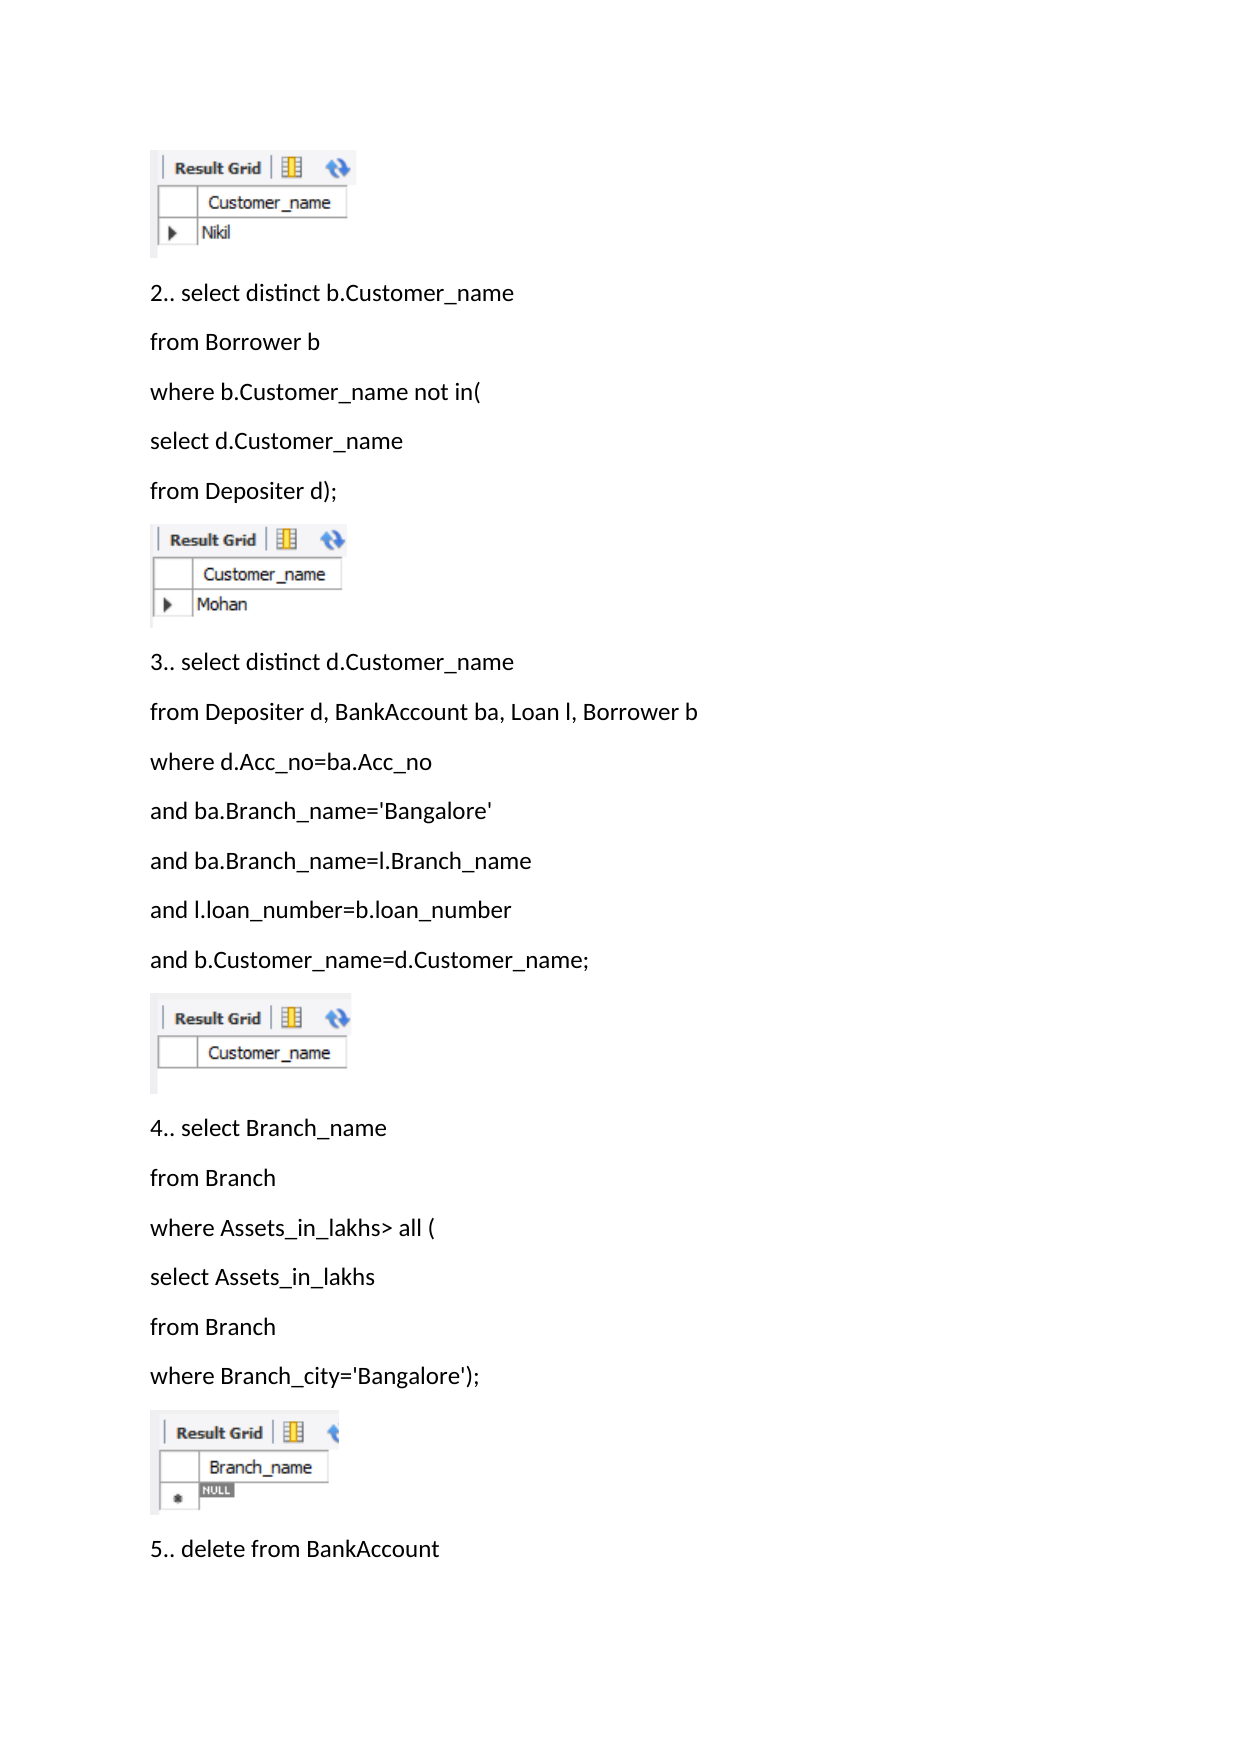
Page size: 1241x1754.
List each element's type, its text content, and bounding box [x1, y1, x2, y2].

text 4.. select Branch_name [150, 1112, 1090, 1143]
text where Branch_city='Bangalore'); [150, 1360, 1090, 1391]
picture [150, 993, 352, 1094]
text from Depositer d, BankAccount ba, Loan l, Borrower b [150, 696, 1090, 727]
picture [150, 524, 347, 628]
text from Branch [150, 1311, 1090, 1341]
text 5.. delete from BankAccount [150, 1533, 1090, 1564]
text 3.. select distinct d.Customer_name [150, 647, 1090, 677]
text and ba.Branch_name=l.Branch_name [150, 845, 1090, 875]
text from Depositer d); [150, 475, 1090, 506]
text select d.Customer_name [150, 425, 1090, 456]
text and ba.Branch_name='Bangalore' [150, 795, 1090, 826]
text where Assets_in_lakhs> all ( [150, 1212, 1090, 1242]
text select Assets_in_lakhs [150, 1261, 1090, 1292]
text where d.Acc_no=ba.Acc_no [150, 746, 1090, 776]
text from Borrower b [150, 326, 1090, 357]
text where b.Customer_name not in( [150, 376, 1090, 406]
text from Branch [150, 1162, 1090, 1193]
text and l.loan_number=b.loan_number [150, 894, 1090, 925]
picture [150, 150, 357, 258]
picture [150, 1410, 339, 1515]
text 2.. select distinct b.Customer_name [150, 277, 1090, 307]
text and b.Customer_name=d.Customer_name; [150, 944, 1090, 974]
